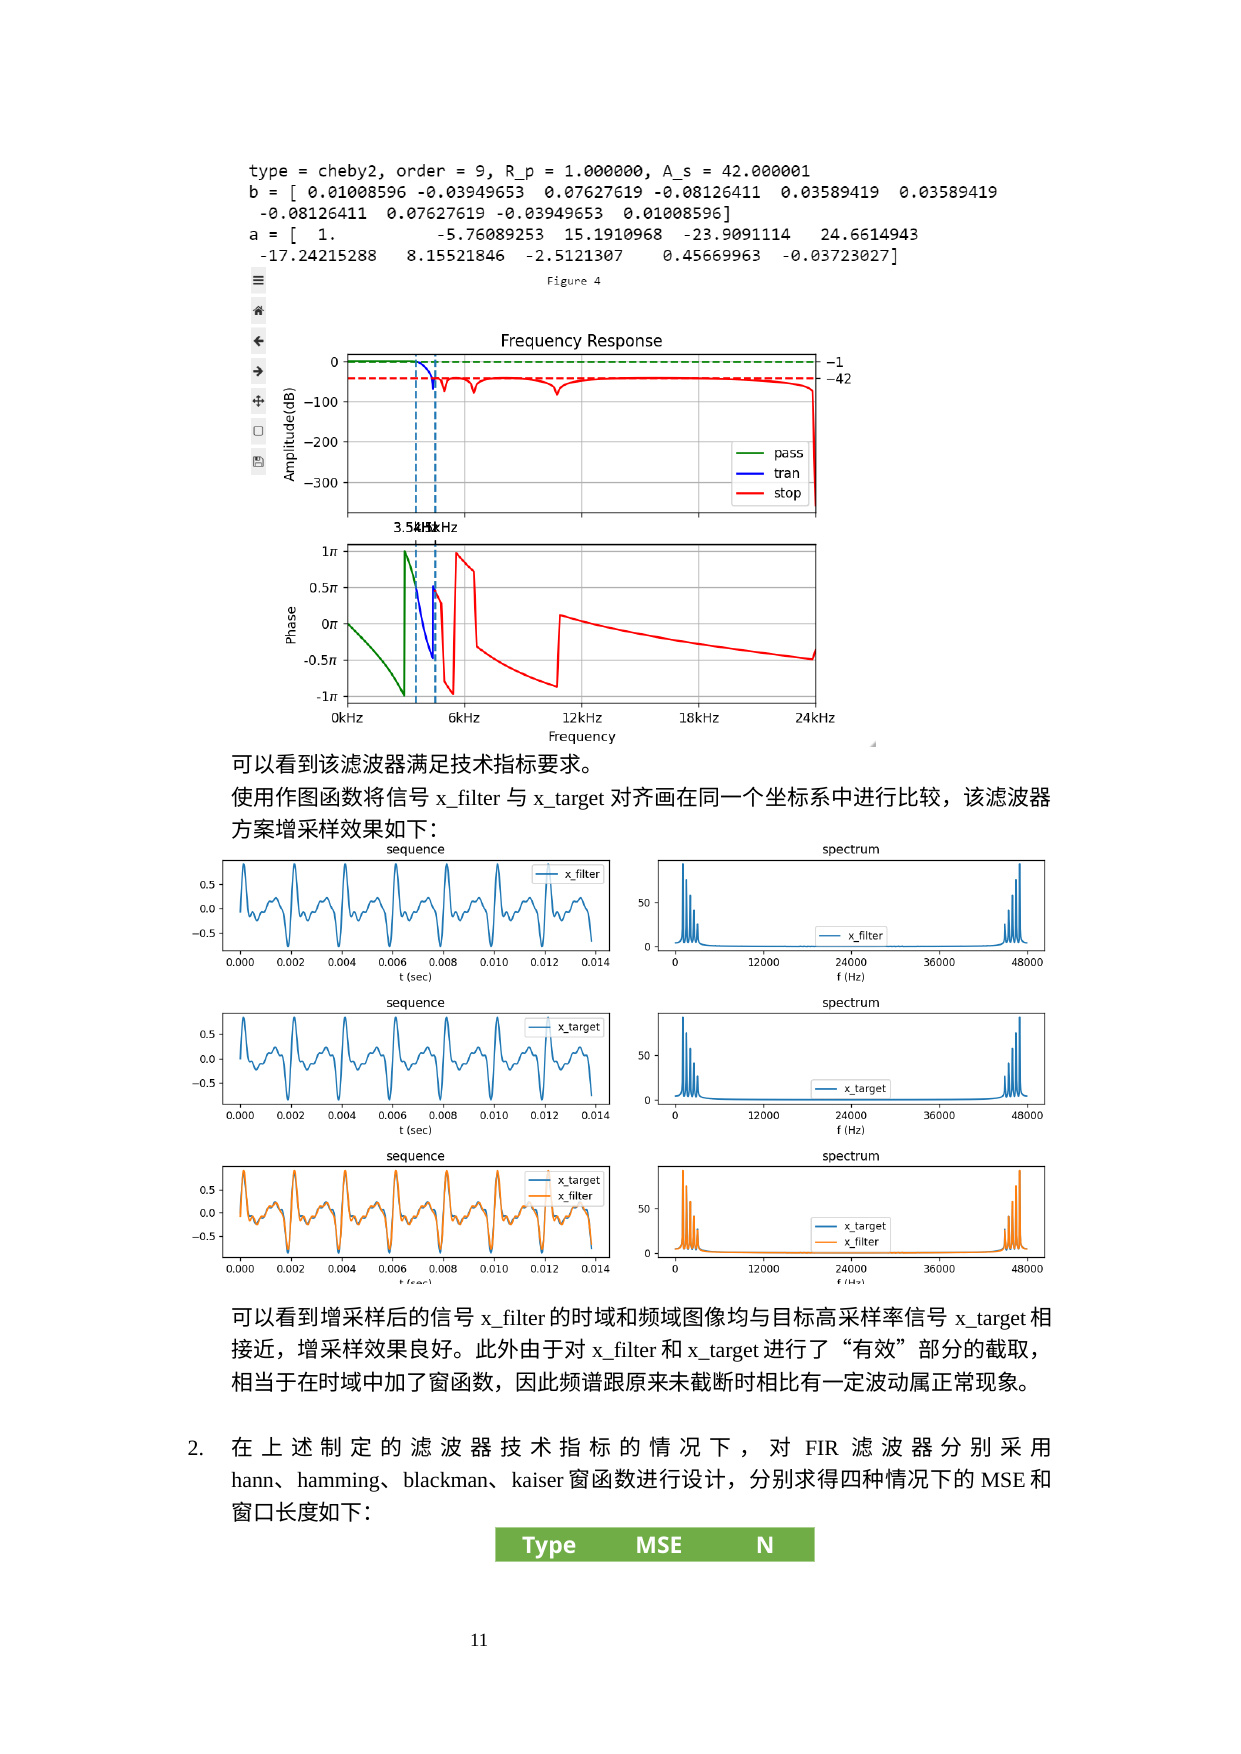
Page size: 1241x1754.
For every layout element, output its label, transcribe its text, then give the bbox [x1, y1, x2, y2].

text 使用作图函数将信号 x_filter 与 x_target 对齐画在同一个坐标系中进行比较，该滤波器方案增采样效果如下： [231, 779, 1053, 844]
table_header N [715, 1528, 814, 1561]
table_header Type [496, 1528, 603, 1561]
picture [240, 162, 1000, 747]
picture [187, 844, 1053, 1284]
text 可以看到该滤波器满足技术指标要求。 [187, 747, 1053, 779]
table_header MSE [603, 1528, 715, 1561]
list 在上述制定的滤波器技术指标的情况下，对FIR滤波器分别采用hann、hamming、blackman、kaiser窗函数进行设计，分别求得四种情况下的MSE和窗口长度如下： [187, 1429, 1053, 1527]
text 可以看到增采样后的信号x_filter的时域和频域图像均与目标高采样率信号x_target相接近，增采样效果良好。此外由于对x_filter和x_target进行了“有效”部分的截取，相当于在时域中加了窗函数，因此频谱跟原来未截断时相比有一定波动属正常现象。 [231, 1299, 1053, 1397]
